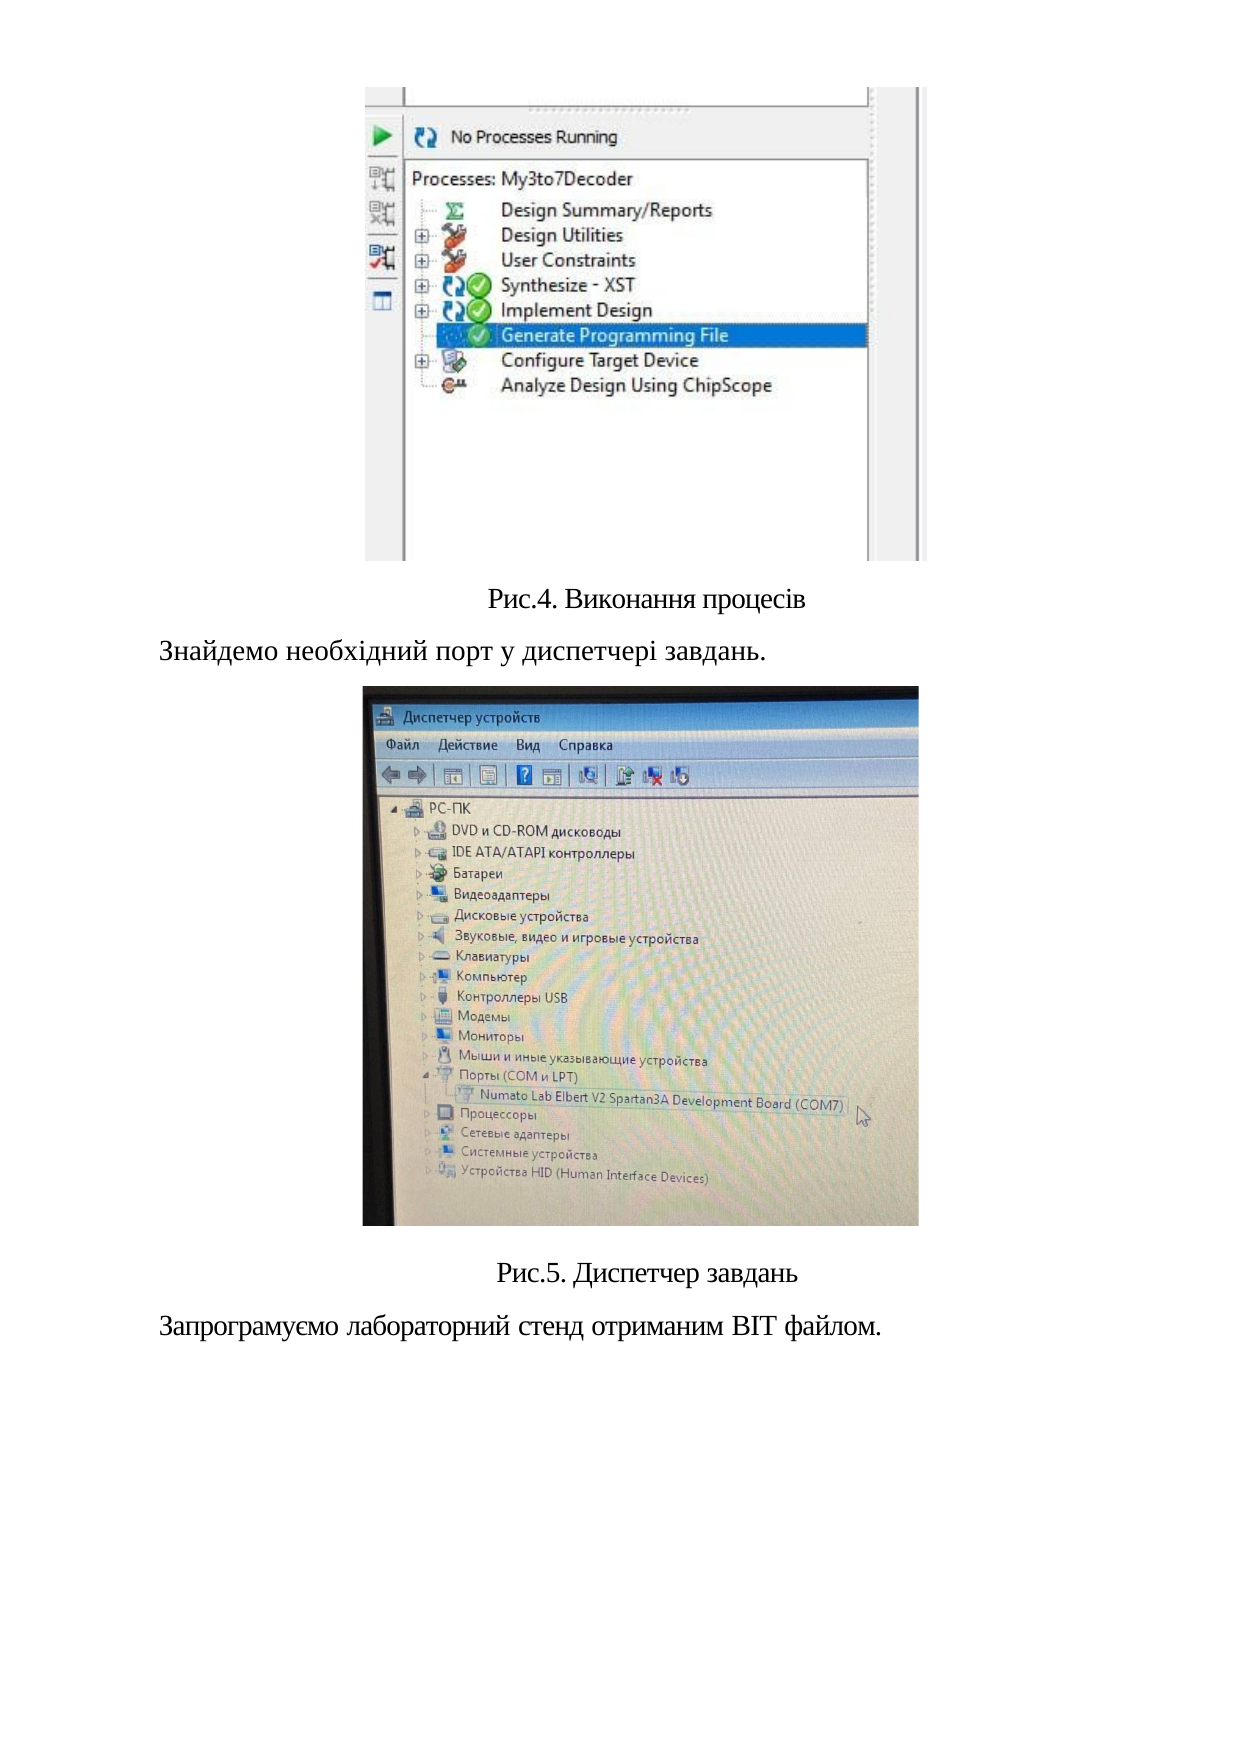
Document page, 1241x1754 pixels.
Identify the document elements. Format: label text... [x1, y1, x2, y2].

picture [365, 87, 927, 561]
text Рис.5. Диспетчер завдань Запрограмуємо лабораторний стенд отриманим BIT файлом. [159, 1255, 974, 1342]
text Рис.4. Виконання процесів Знайдемо необхідний порт у диспетчері завдань. [159, 581, 807, 667]
picture [362, 686, 919, 1226]
